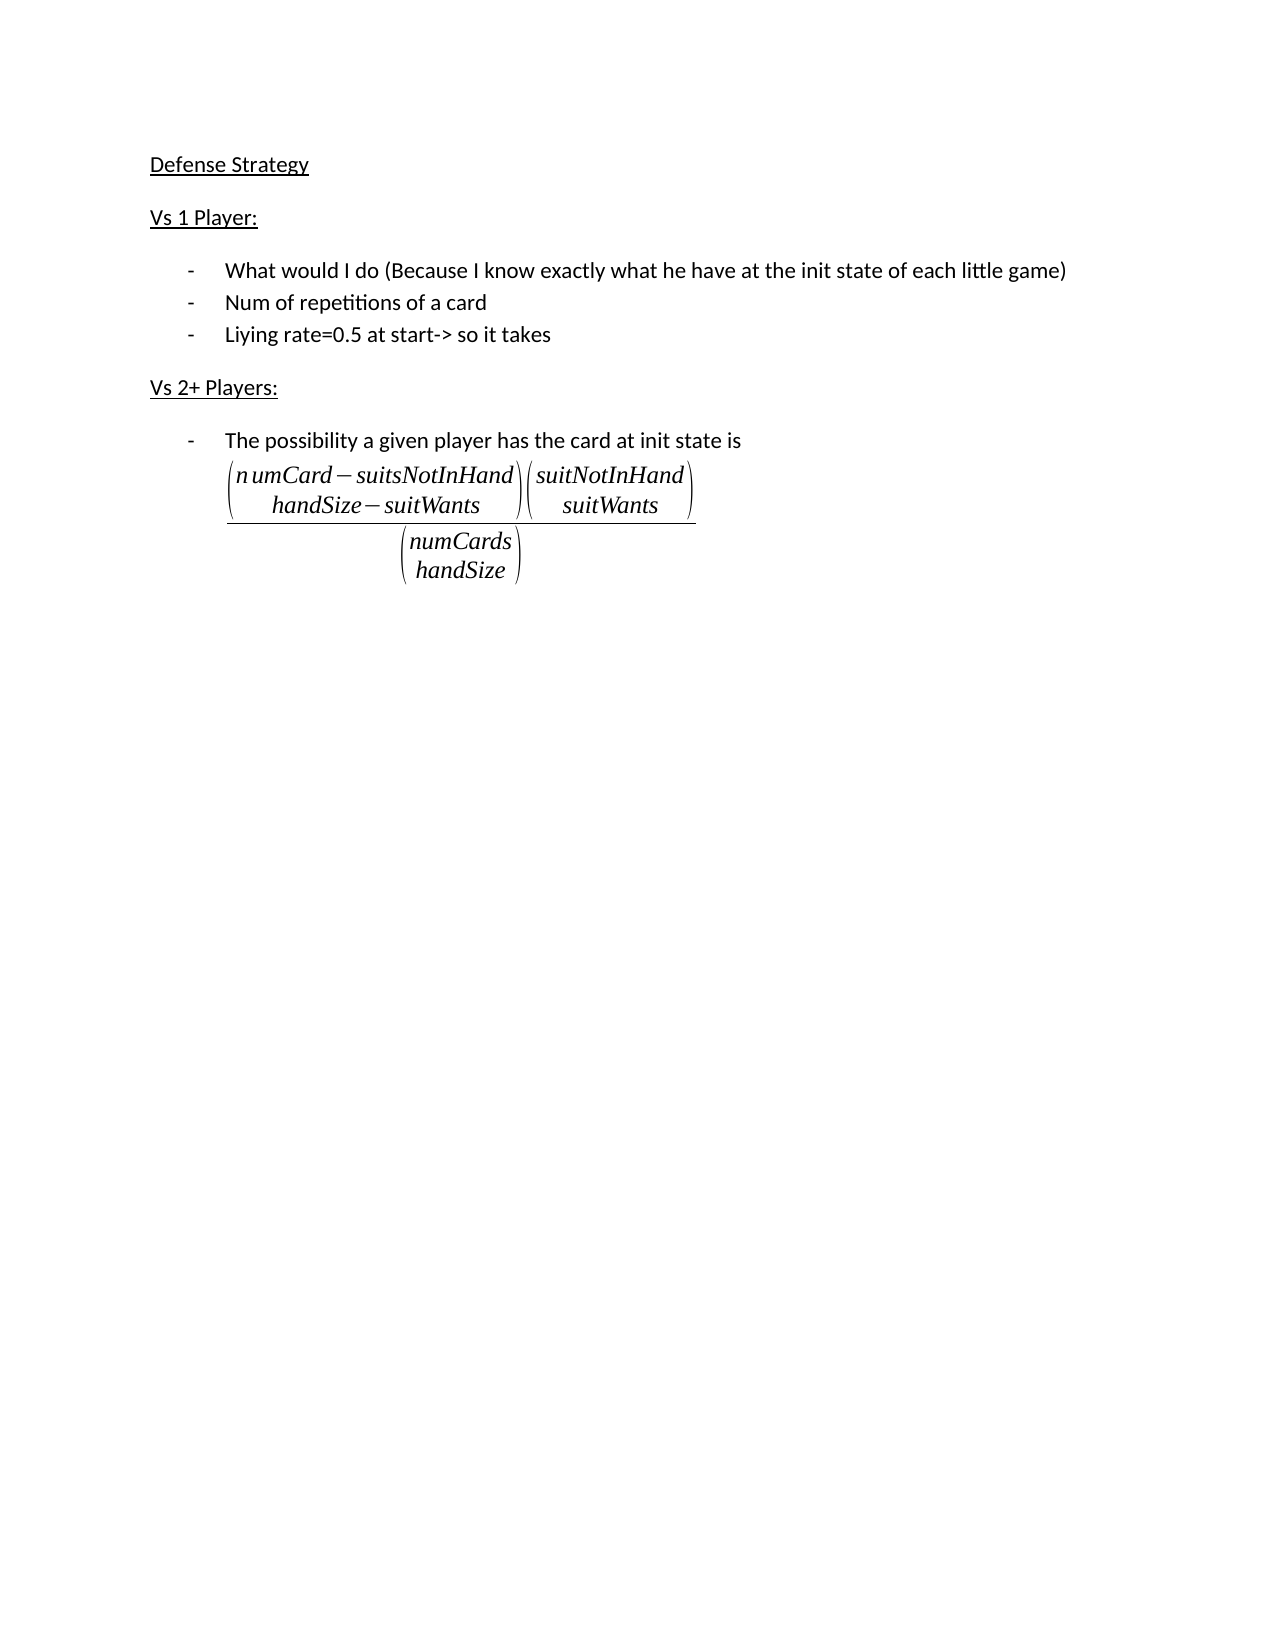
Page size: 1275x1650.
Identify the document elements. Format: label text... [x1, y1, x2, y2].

list Num of repetitions of a card [187, 288, 1125, 316]
list What would I do (Because I know exactly what he have at the init state of each little game) [187, 256, 1125, 284]
text Vs 1 Player: [150, 203, 1125, 231]
list Liying rate=0.5 at start-> so it takes [187, 320, 1125, 348]
text Defense Strategy [150, 150, 1125, 178]
list The possibility a given player has the card at init state is [187, 426, 1125, 587]
text Vs 2+ Players: [150, 373, 1125, 401]
